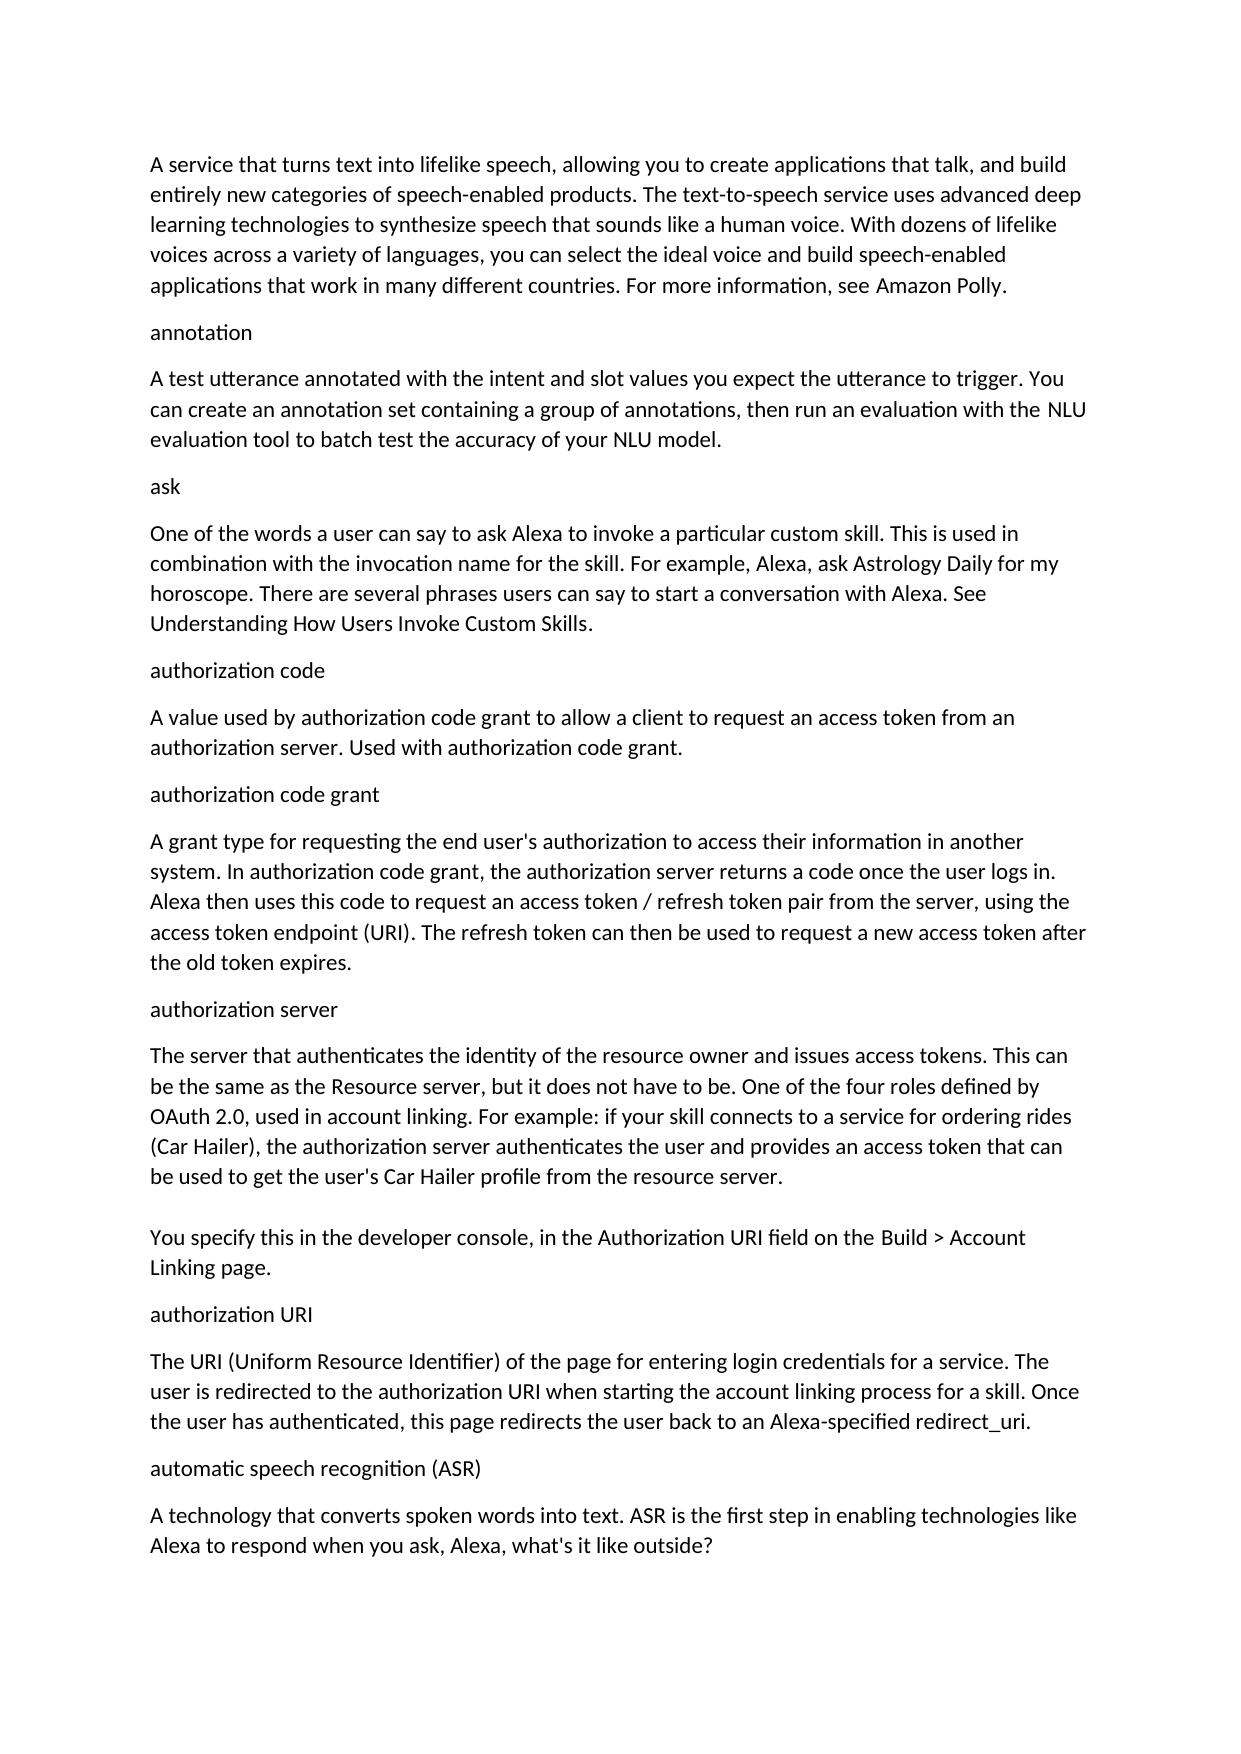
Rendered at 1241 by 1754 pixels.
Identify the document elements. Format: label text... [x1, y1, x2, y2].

text A test utterance annotated with the intent and slot values you expect the utterance to trigger. You can create an annotation set containing a group of annotations, then run an evaluation with the NLU evaluation tool to batch test the accuracy of your NLU model. [150, 364, 1090, 453]
text A service that turns text into lifelike speech, allowing you to create applications that talk, and build entirely new categories of speech-enabled products. The text-to-speech service uses advanced deep learning technologies to synthesize speech that sounds like a human voice. With dozens of lifelike voices across a variety of languages, you can select the ideal voice and build speech-enabled applications that work in many different countries. For more information, see Amazon Polly. [150, 150, 1090, 299]
text The URI (Uniform Resource Identifier) of the page for entering login credentials for a service. The user is redirected to the authorization URI when starting the account linking process for a skill. Once the user has authenticated, this page redirects the user back to an Alexa-specified redirect_uri. [150, 1347, 1090, 1435]
text annotation [150, 318, 1090, 346]
text One of the words a user can say to ask Alexa to invoke a particular custom skill. This is used in combination with the invocation name for the skill. For example, Alexa, ask Astrology Daily for my horoscope. There are several phrases users can say to start a conversation with Alexa. See Understanding How Users Invoke Custom Skills. [150, 519, 1090, 637]
text authorization server [150, 995, 1090, 1023]
text A grant type for requesting the end user's authorization to access their information in another system. In authorization code grant, the authorization server returns a code once the user logs in. Alexa then uses this code to request an access token / refresh token pair from the server, using the access token endpoint (URI). The refresh token can then be used to request a new access token after the old token expires. [150, 827, 1090, 976]
text A technology that converts spoken words into text. ASR is the first step in enabling technologies like Alexa to respond when you ask, Alexa, what's it like outside? [150, 1501, 1090, 1559]
text A value used by authorization code grant to allow a client to request an access token from an authorization server. Used with authorization code grant. [150, 703, 1090, 761]
text ask [150, 472, 1090, 500]
text automatic speech recognition (ASR) [150, 1454, 1090, 1482]
text The server that authenticates the identity of the resource owner and issues access tokens. This can be the same as the Resource server, but it does not have to be. One of the four roles defined by OAuth 2.0, used in account linking. For example: if your skill connects to a service for ordering rides (Car Hailer), the authorization server authenticates the user and provides an access token that can be used to get the user's Car Hailer profile from the resource server. You specify this in the developer console, in the Authorization URI field on the Build > Account Linking page. [150, 1042, 1090, 1281]
text authorization URI [150, 1300, 1090, 1328]
text authorization code grant [150, 780, 1090, 808]
text authorization code [150, 656, 1090, 684]
